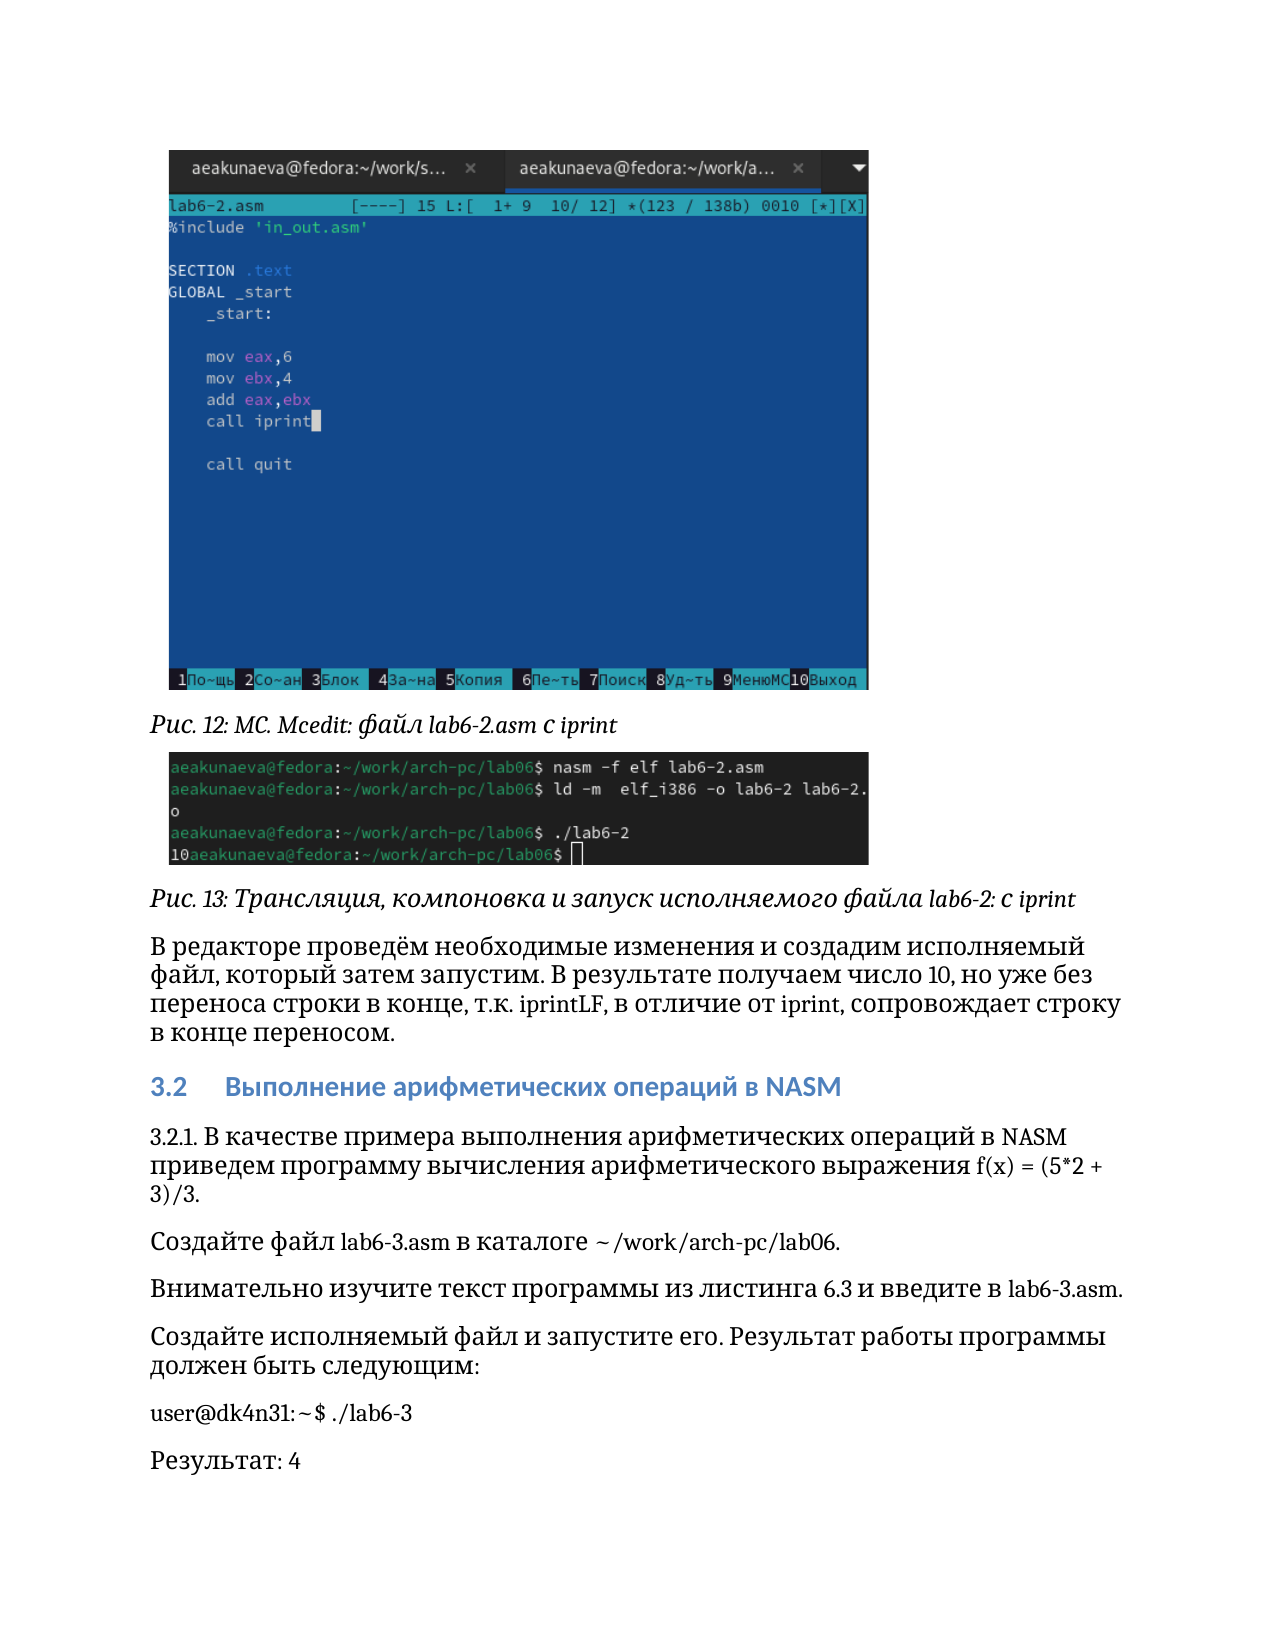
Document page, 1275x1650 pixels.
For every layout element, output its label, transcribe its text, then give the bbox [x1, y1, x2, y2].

text 3.2.1. В качестве примера выполнения арифметических операций в NASM приведем программу вычисления арифметического выражения f(x) = (5*2 + 3)/3. [150, 1123, 1125, 1209]
picture [168, 150, 869, 690]
picture [168, 752, 869, 865]
text Создайте файл lab6-3.asm в каталоге ~/work/arch-pc/lab06. [150, 1228, 1125, 1257]
text В редакторе проведём необходимые изменения и создадим исполняемый файл, который затем запустим. В результате получаем число 10, но уже без переноса строки в конце, т.к. iprintLF, в отличие от iprint, сопровождает строку в конце переносом. [150, 933, 1125, 1048]
text Создайте исполняемый файл и запустите его. Результат работы программы должен быть следующим: [150, 1323, 1125, 1380]
text Результат: 4 [150, 1447, 1125, 1475]
text Рис. 12: MC. Mcedit: файл lab6-2.asm с iprint [150, 711, 1125, 739]
text Рис. 13: Трансляция, компоновка и запуск исполняемого файла lab6-2: с iprint [150, 885, 1125, 914]
text user@dk4n31:~$ ./lab6-3 [150, 1399, 1125, 1428]
text Внимательно изучите текст программы из листинга 6.3 и введите в lab6-3.asm. [150, 1275, 1125, 1304]
subtitle 3.2 Выполнение арифметических операций в NASM [150, 1068, 1125, 1104]
